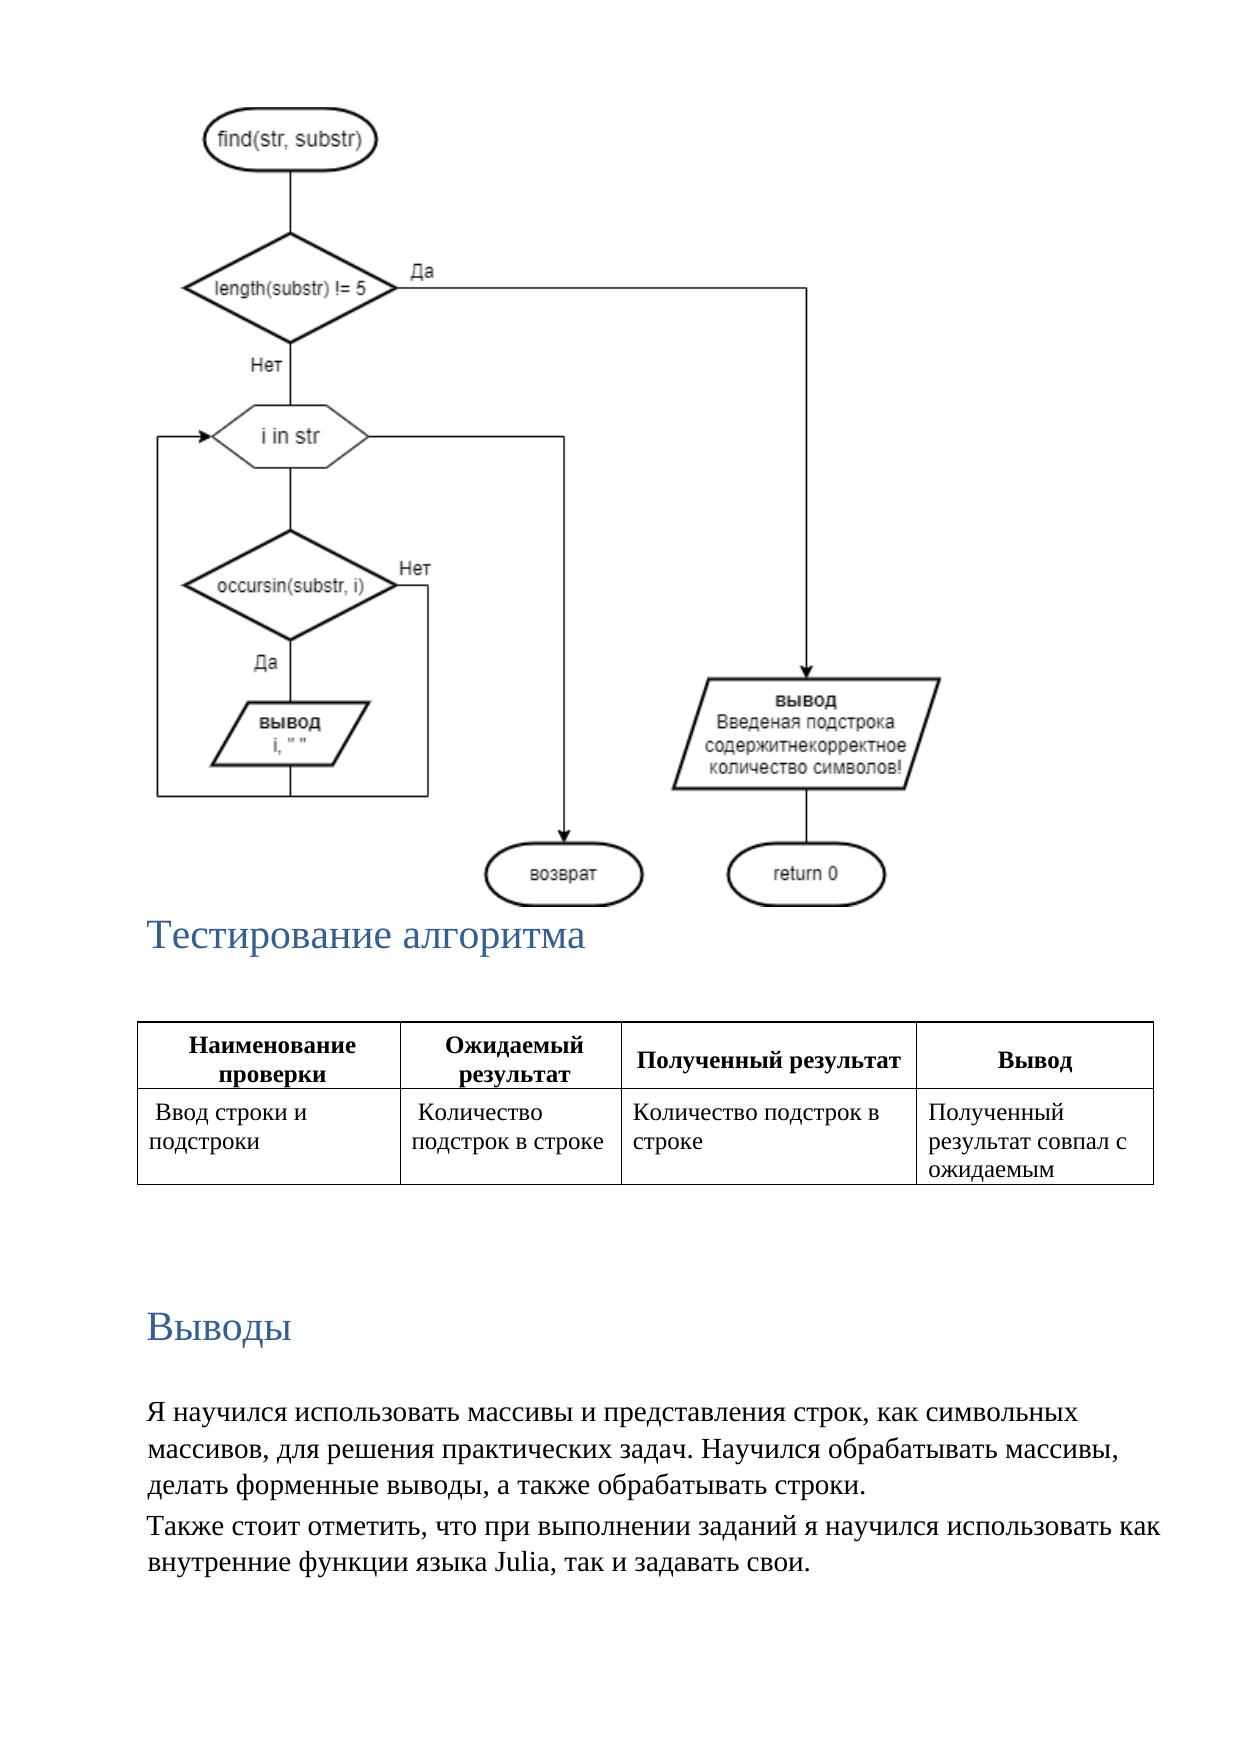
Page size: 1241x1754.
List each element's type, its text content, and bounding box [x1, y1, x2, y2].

text Я научился использовать массивы и представления строк, как символьных массивов, для решения практических задач. Научился обрабатывать массивы, делать форменные выводы, а также обрабатывать строки. [146, 1394, 1184, 1501]
table_header Полученный результат [622, 1023, 916, 1088]
table_header Наименование проверки [138, 1023, 400, 1088]
table_cell Количество подстрок в строке [401, 1089, 621, 1184]
text Также стоит отметить, что при выполнении заданий я научился использовать как внутренние функции языка Julia, так и задавать свои. [146, 1508, 1184, 1578]
picture [146, 107, 942, 907]
subtitle Выводы [146, 1302, 1190, 1350]
table_cell Количество подстрок в строке [622, 1089, 916, 1184]
table_cell Полученный результат совпал с ожидаемым [917, 1089, 1153, 1184]
table_header Ожидаемый результат [401, 1023, 621, 1088]
subtitle Тестирование алгоритма [146, 909, 1190, 957]
table_header Вывод [917, 1023, 1153, 1088]
table_cell Ввод строки и подстроки [138, 1089, 400, 1184]
